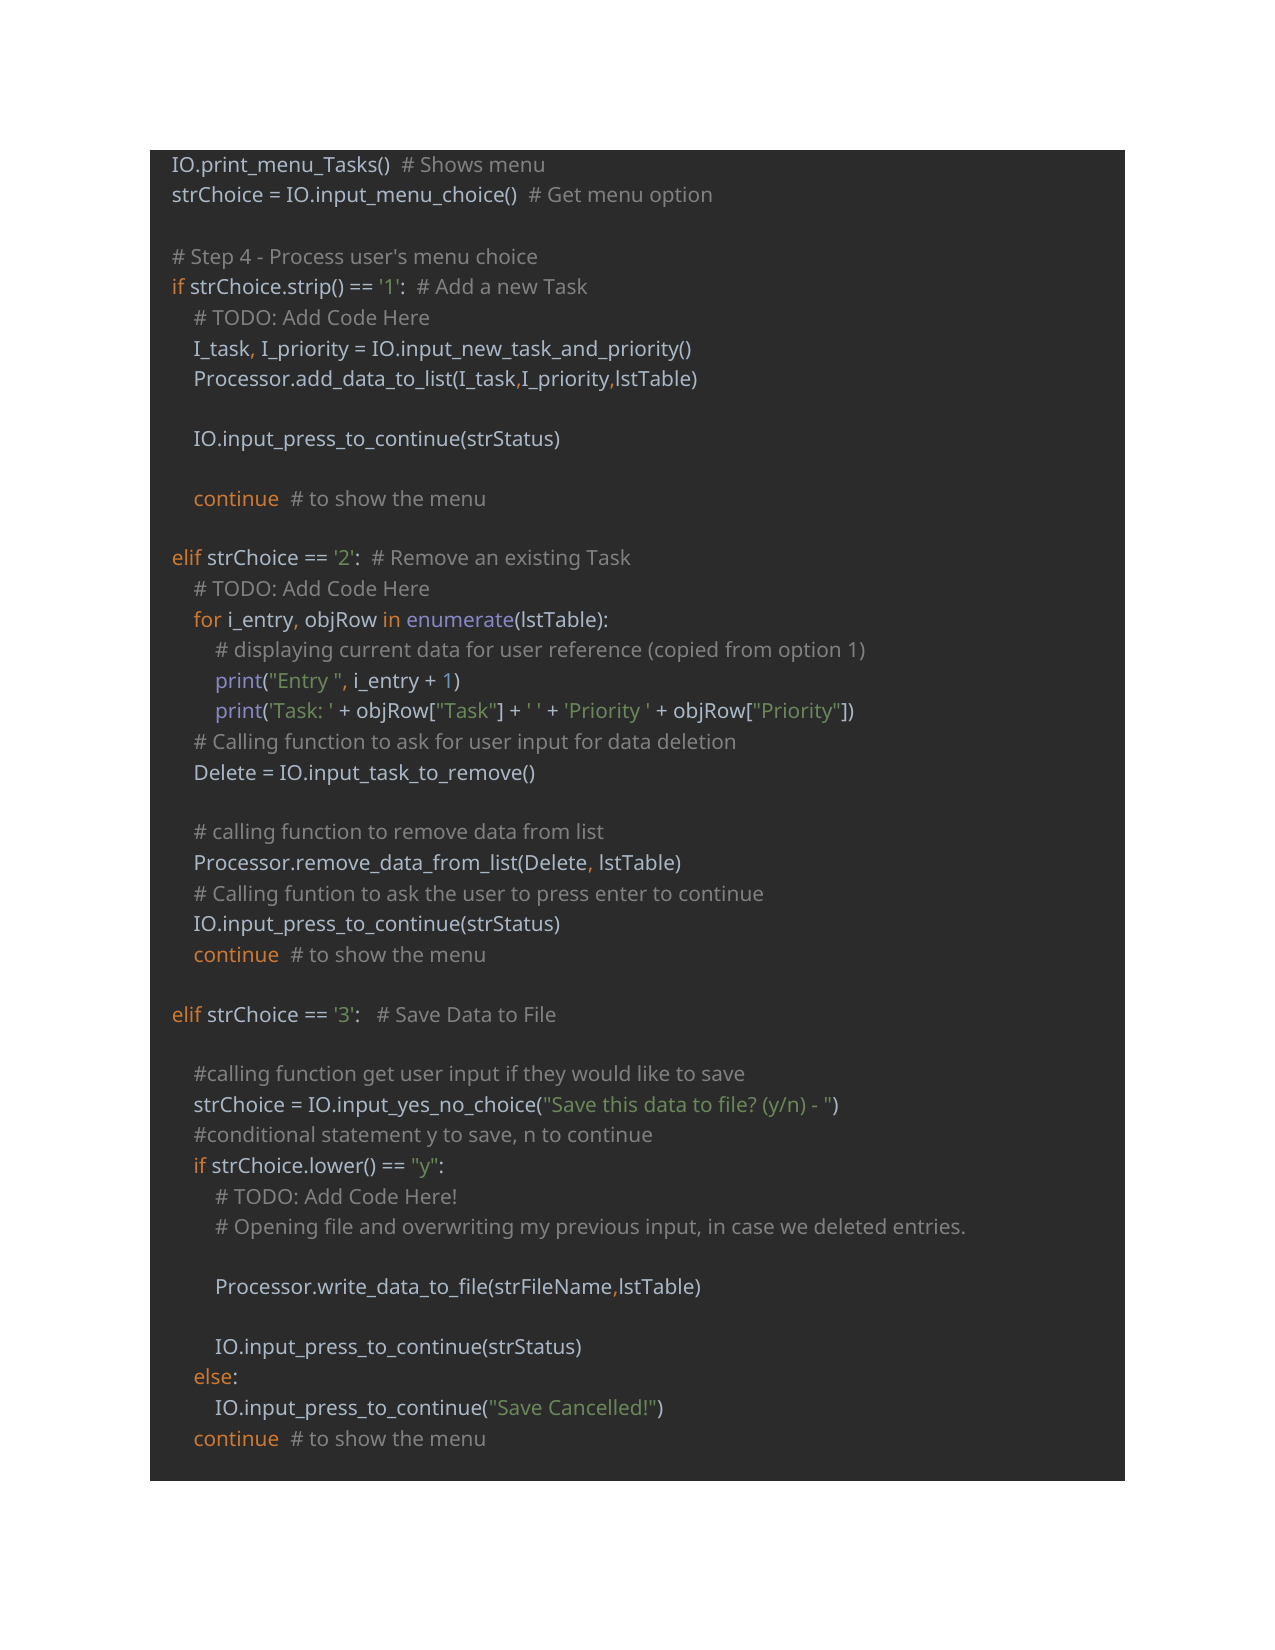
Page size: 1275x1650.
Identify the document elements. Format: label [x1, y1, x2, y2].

text [150, 150, 1125, 1481]
